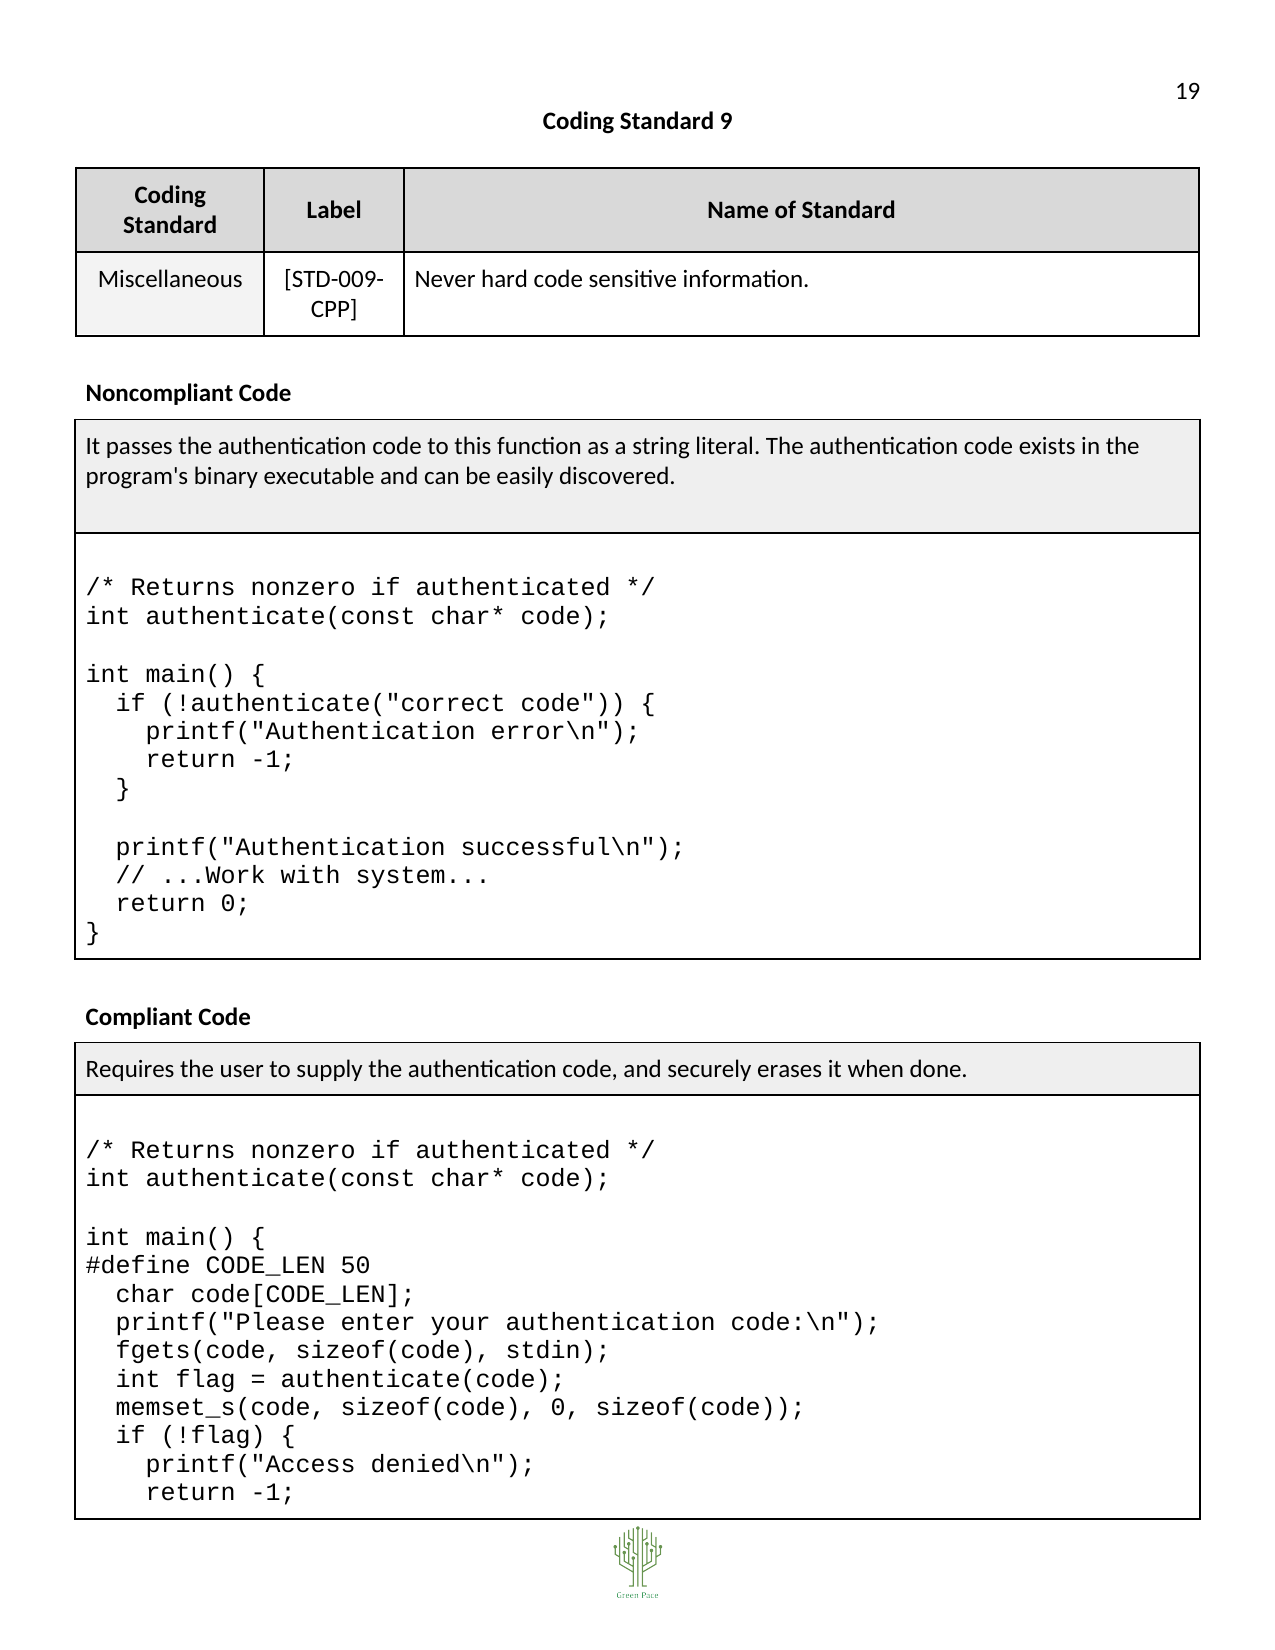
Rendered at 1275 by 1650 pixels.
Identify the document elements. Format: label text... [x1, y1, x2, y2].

subtitle Coding Standard 9 [75, 106, 1200, 136]
table_cell Requires the user to supply the authentication code, and securely erases it when done. [76, 1043, 1199, 1094]
table_cell Miscellaneous [77, 253, 263, 334]
table_cell [STD-009-CPP] [265, 253, 403, 334]
table_header Noncompliant Code [75, 367, 1200, 418]
table_header Coding Standard [77, 169, 263, 251]
table_cell Never hard code sensitive information. [405, 253, 1198, 334]
table_header Label [265, 169, 403, 251]
table_header Name of Standard [405, 169, 1198, 251]
table_header Compliant Code [75, 991, 1200, 1042]
table_cell /* Returns nonzero if authenticated */ int authenticate(const char* code); int main() { if (!authenticate("correct code")) { printf("Authentication error\n"); return -1; } printf("Authentication successful\n"); // ...Work with system... return 0; } [76, 534, 1199, 958]
table_cell It passes the authentication code to this function as a string literal. The authentication code exists in the program's binary executable and can be easily discovered. [76, 420, 1199, 532]
picture [605, 1521, 670, 1606]
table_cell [76, 1096, 1199, 1518]
